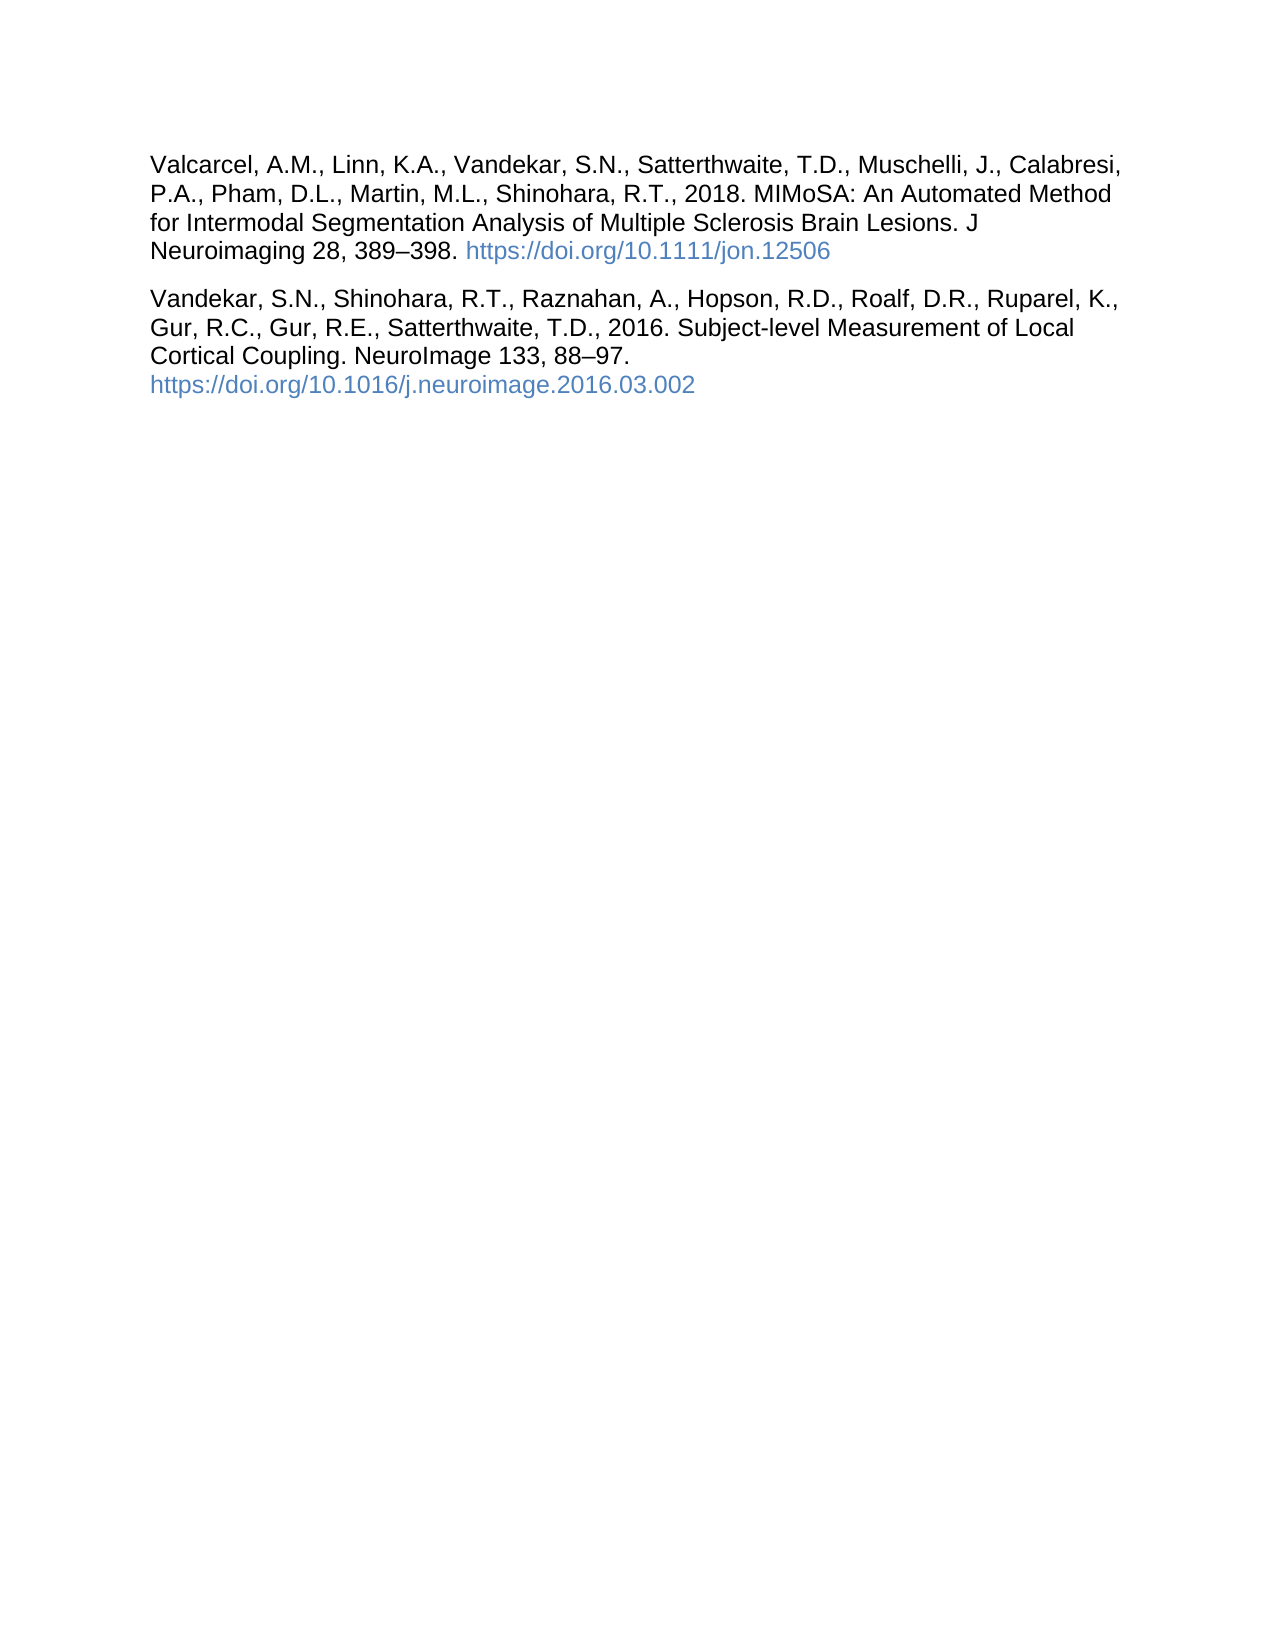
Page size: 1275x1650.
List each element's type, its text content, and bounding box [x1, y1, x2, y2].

text Vandekar, S.N., Shinohara, R.T., Raznahan, A., Hopson, R.D., Roalf, D.R., Ruparel, K., Gur, R.C., Gur, R.E., Satterthwaite, T.D., 2016. Subject-level Measurement of Local Cortical Coupling. NeuroImage 133, 88–97. https://doi.org/10.1016/j.neuroimage.2016.03.002 [150, 284, 1125, 399]
text Valcarcel, A.M., Linn, K.A., Vandekar, S.N., Satterthwaite, T.D., Muschelli, J., Calabresi, P.A., Pham, D.L., Martin, M.L., Shinohara, R.T., 2018. MIMoSA: An Automated Method for Intermodal Segmentation Analysis of Multiple Sclerosis Brain Lesions. J Neuroimaging 28, 389–398. https://doi.org/10.1111/jon.12506 [150, 150, 1125, 265]
